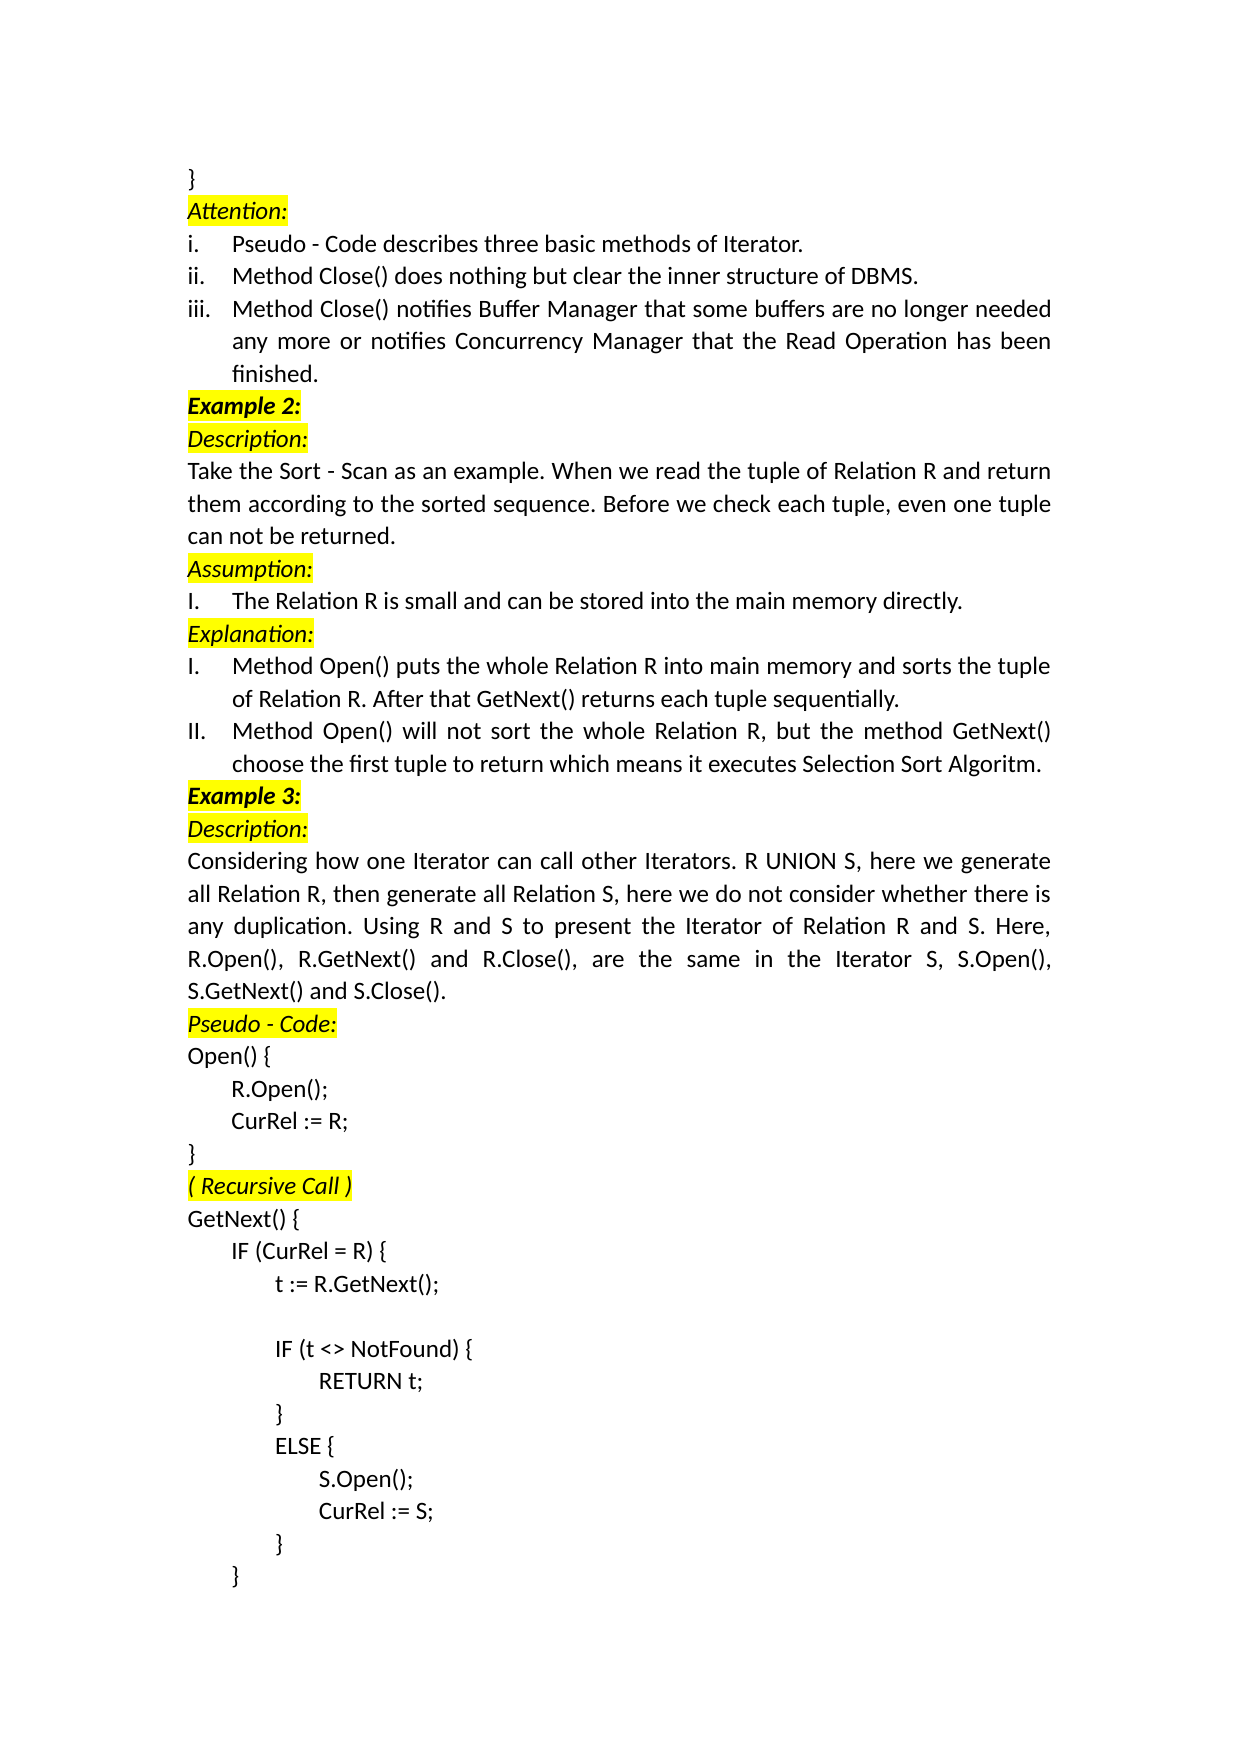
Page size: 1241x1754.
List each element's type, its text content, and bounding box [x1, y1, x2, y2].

text Explanation: [187, 617, 1053, 649]
text RETURN t; [275, 1364, 1053, 1397]
text Example 3: [187, 779, 1053, 812]
text IF (CurRel = R) { [187, 1234, 1053, 1267]
list Method Open() puts the whole Relation R into main memory and sorts the tuple of Relation R. After that GetNext() returns each tuple sequentially. [187, 649, 1053, 714]
text t := R.GetNext(); [231, 1267, 1053, 1299]
text ( Recursive Call ) [187, 1169, 1053, 1202]
list Method Open() will not sort the whole Relation R, but the method GetNext() choose the first tuple to return which means it executes Selection Sort Algoritm. [187, 714, 1053, 779]
text } [187, 1559, 1053, 1592]
list Method Close() does nothing but clear the inner structure of DBMS. [187, 259, 1053, 292]
list The Relation R is small and can be stored into the main memory directly. [187, 584, 1053, 617]
text } [231, 1397, 1053, 1429]
text } [187, 162, 1053, 194]
text GetNext() { [187, 1202, 1053, 1234]
text Attention: [187, 194, 1053, 227]
text Open() { [187, 1039, 1053, 1072]
text R.Open(); [187, 1072, 1053, 1104]
text ELSE { [231, 1429, 1053, 1462]
text Pseudo - Code: [187, 1007, 1053, 1039]
text IF (t <> NotFound) { [231, 1332, 1053, 1364]
text Take the Sort - Scan as an example. When we read the tuple of Relation R and return them according to the sorted sequence. Before we check each tuple, even one tuple can not be returned. [187, 454, 1053, 552]
text CurRel := R; [187, 1104, 1053, 1137]
list Method Close() notifies Buffer Manager that some buffers are no longer needed any more or notifies Concurrency Manager that the Read Operation has been finished. [187, 292, 1053, 389]
text } [187, 1137, 1053, 1169]
text CurRel := S; [275, 1494, 1053, 1527]
list Pseudo - Code describes three basic methods of Iterator. [187, 227, 1053, 259]
text Description: [187, 812, 1053, 844]
text Assumption: [187, 552, 1053, 584]
text Description: [187, 422, 1053, 454]
text Considering how one Iterator can call other Iterators. R UNION S, here we generate all Relation R, then generate all Relation S, here we do not consider whether there is any duplication. Using R and S to present the Iterator of Relation R and S. Here, R.Open(), R.GetNext() and R.Close(), are the same in the Iterator S, S.Open(), S.GetNext() and S.Close(). [187, 844, 1053, 1007]
text } [231, 1527, 1053, 1559]
text S.Open(); [275, 1462, 1053, 1494]
text Example 2: [187, 389, 1053, 422]
